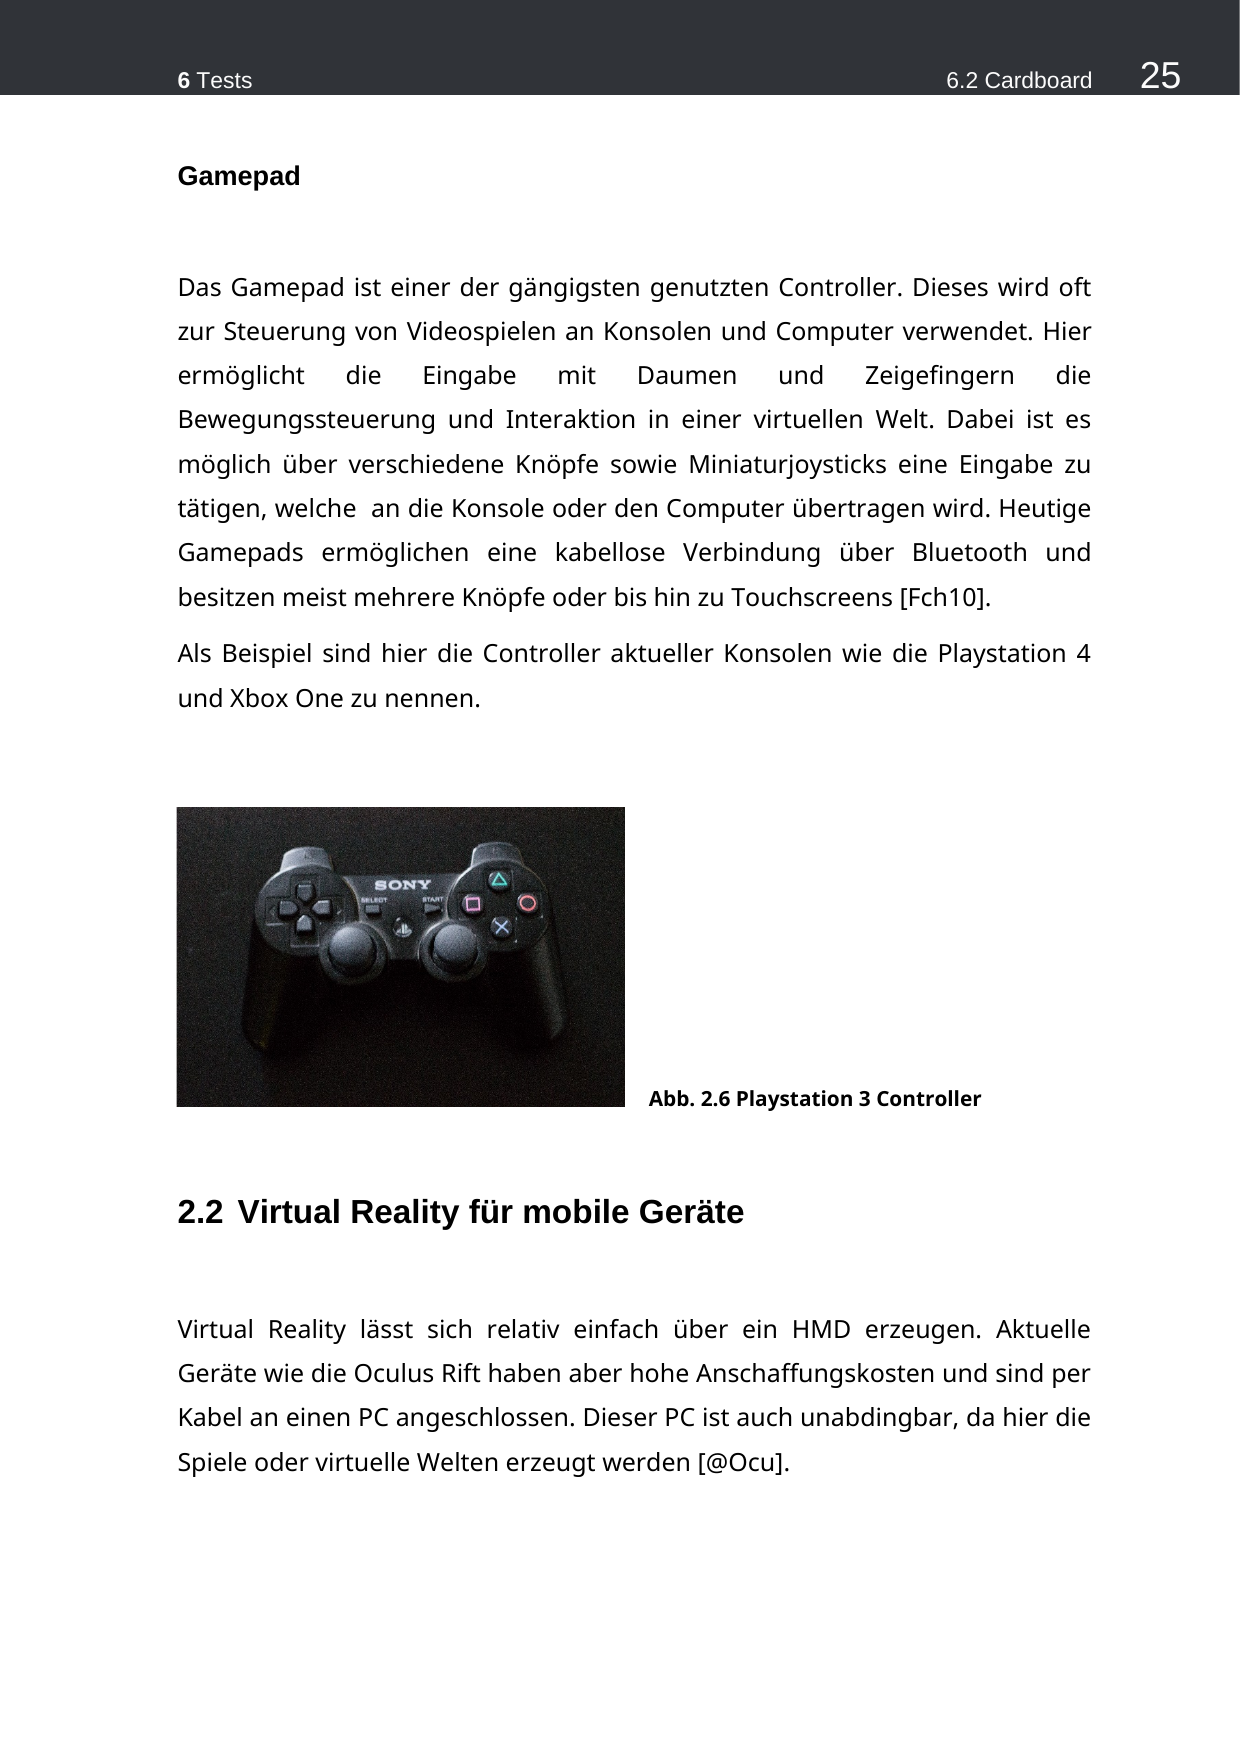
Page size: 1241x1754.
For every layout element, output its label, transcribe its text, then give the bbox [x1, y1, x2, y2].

text Das Gamepad ist einer der gängigsten genutzten Controller. Dieses wird oft zur Steuerung von Videospielen an Konsolen und Computer verwendet. Hier ermöglicht die Eingabe mit Daumen und Zeigefingern die Bewegungssteuerung und Interaktion in einer virtuellen Welt. Dabei ist es möglich über verschiedene Knöpfe sowie Miniaturjoysticks eine Eingabe zu tätigen, welche an die Konsole oder den Computer übertragen wird. Heutige Gamepads ermöglichen eine kabellose Verbindung über Bluetooth und besitzen meist mehrere Knöpfe oder bis hin zu Touchscreens [Fch10]. [177, 269, 1092, 613]
text Virtual Reality lässt sich relativ einfach über ein HMD erzeugen. Aktuelle Geräte wie die Oculus Rift haben aber hohe Anschaffungskosten und sind per Kabel an einen PC angeschlossen. Dieser PC ist auch unabdingbar, da hier die Spiele oder virtuelle Welten erzeugt werden [@Ocu]. [177, 1311, 1092, 1478]
subtitle Virtual Reality für mobile Geräte [177, 1192, 1092, 1231]
picture [176, 807, 625, 1107]
text Als Beispiel sind hier die Controller aktueller Konsolen wie die Playstation 4 und Xbox One zu nennen. [177, 636, 1092, 714]
text Gamepad [177, 159, 1092, 191]
